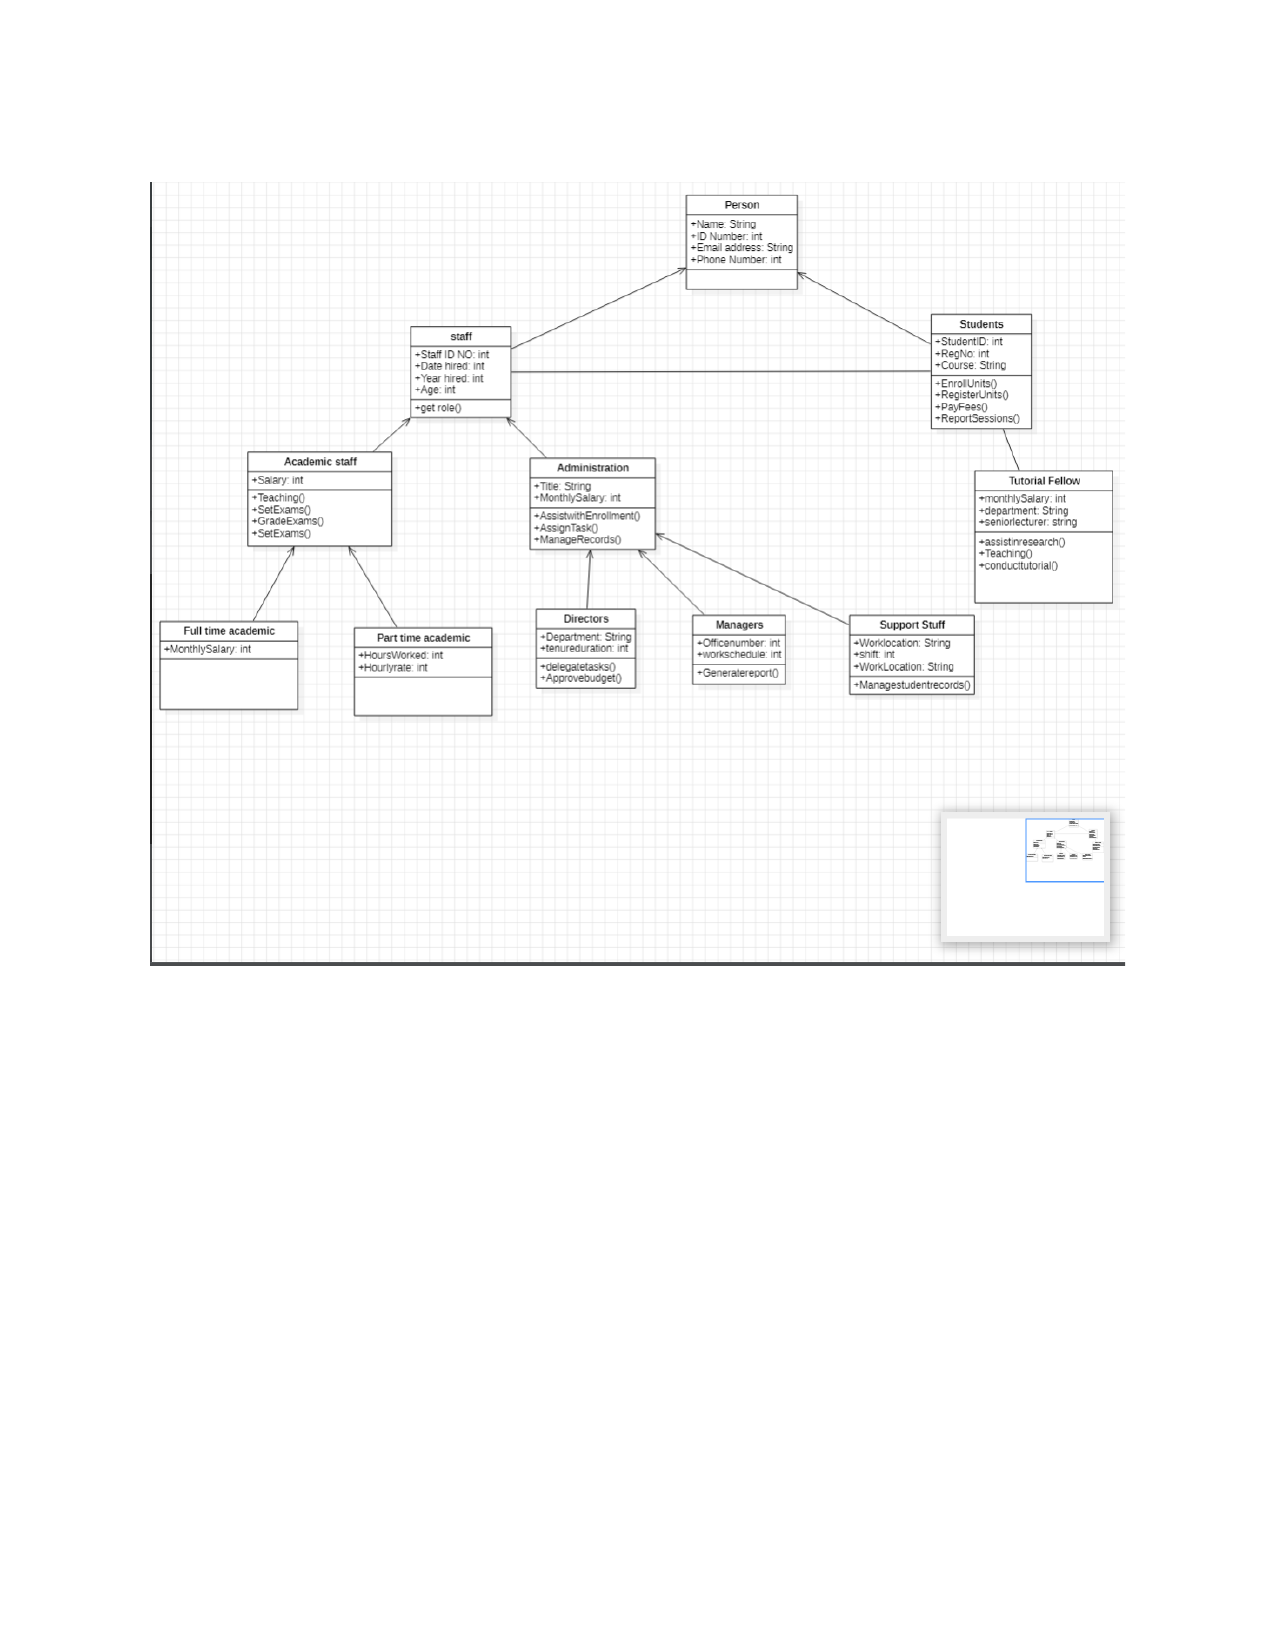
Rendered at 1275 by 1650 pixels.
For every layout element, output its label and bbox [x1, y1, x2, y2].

picture [150, 182, 1125, 966]
